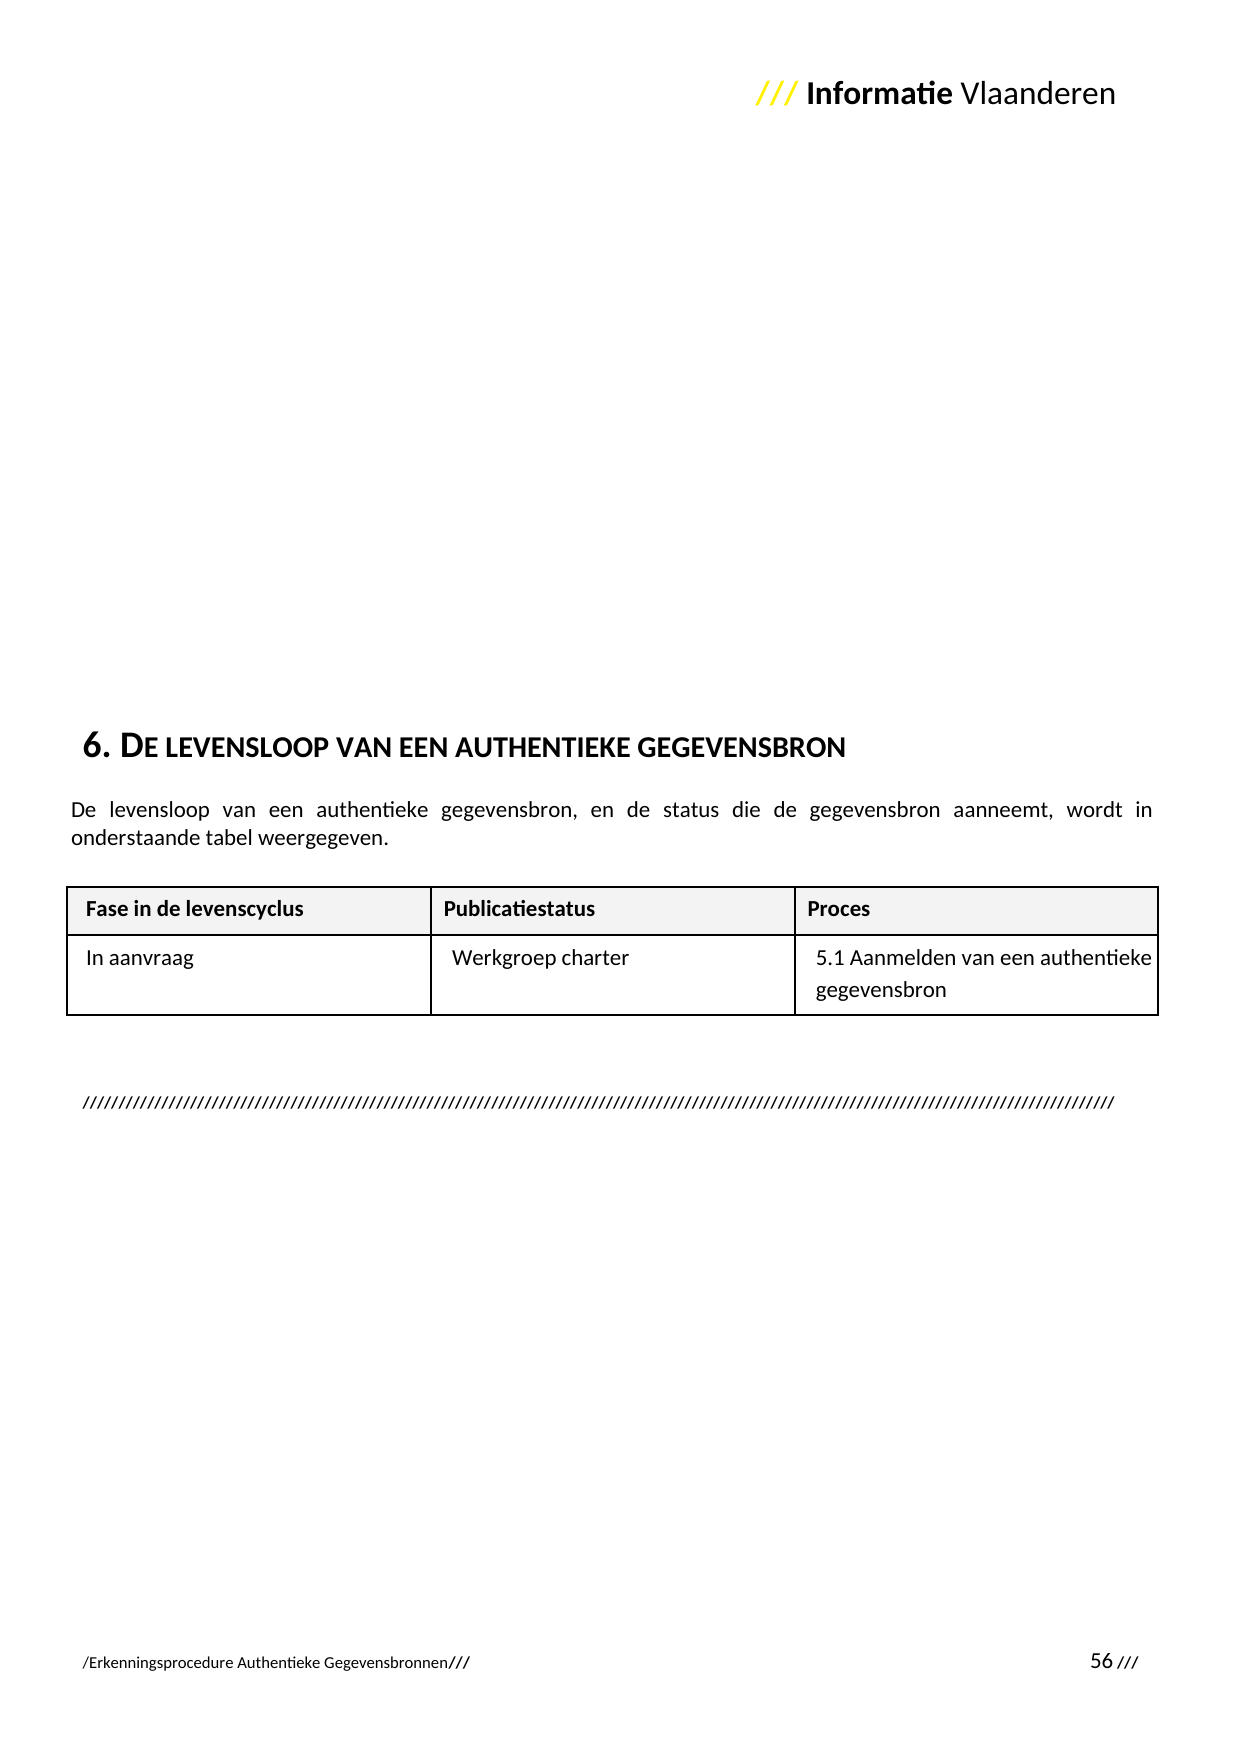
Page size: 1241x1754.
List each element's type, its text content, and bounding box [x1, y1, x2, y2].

table_header Publicatiestatus [432, 888, 794, 934]
text De levensloop van een authentieke gegevensbron, en de status die de gegevensbron aanneemt, wordt in onderstaande tabel weergegeven. [71, 795, 1155, 851]
table_header Fase in de levenscyclus [68, 888, 430, 934]
table_cell Werkgroep charter [432, 936, 794, 1014]
table_cell In aanvraag [68, 936, 430, 1014]
table_cell 5.1 Aanmelden van een authentieke gegevensbron [796, 936, 1157, 1014]
subtitle DE LEVENSLOOP VAN EEN AUTHENTIEKE GEGEVENSBRON [82, 721, 1155, 767]
table_header Proces [796, 888, 1157, 934]
